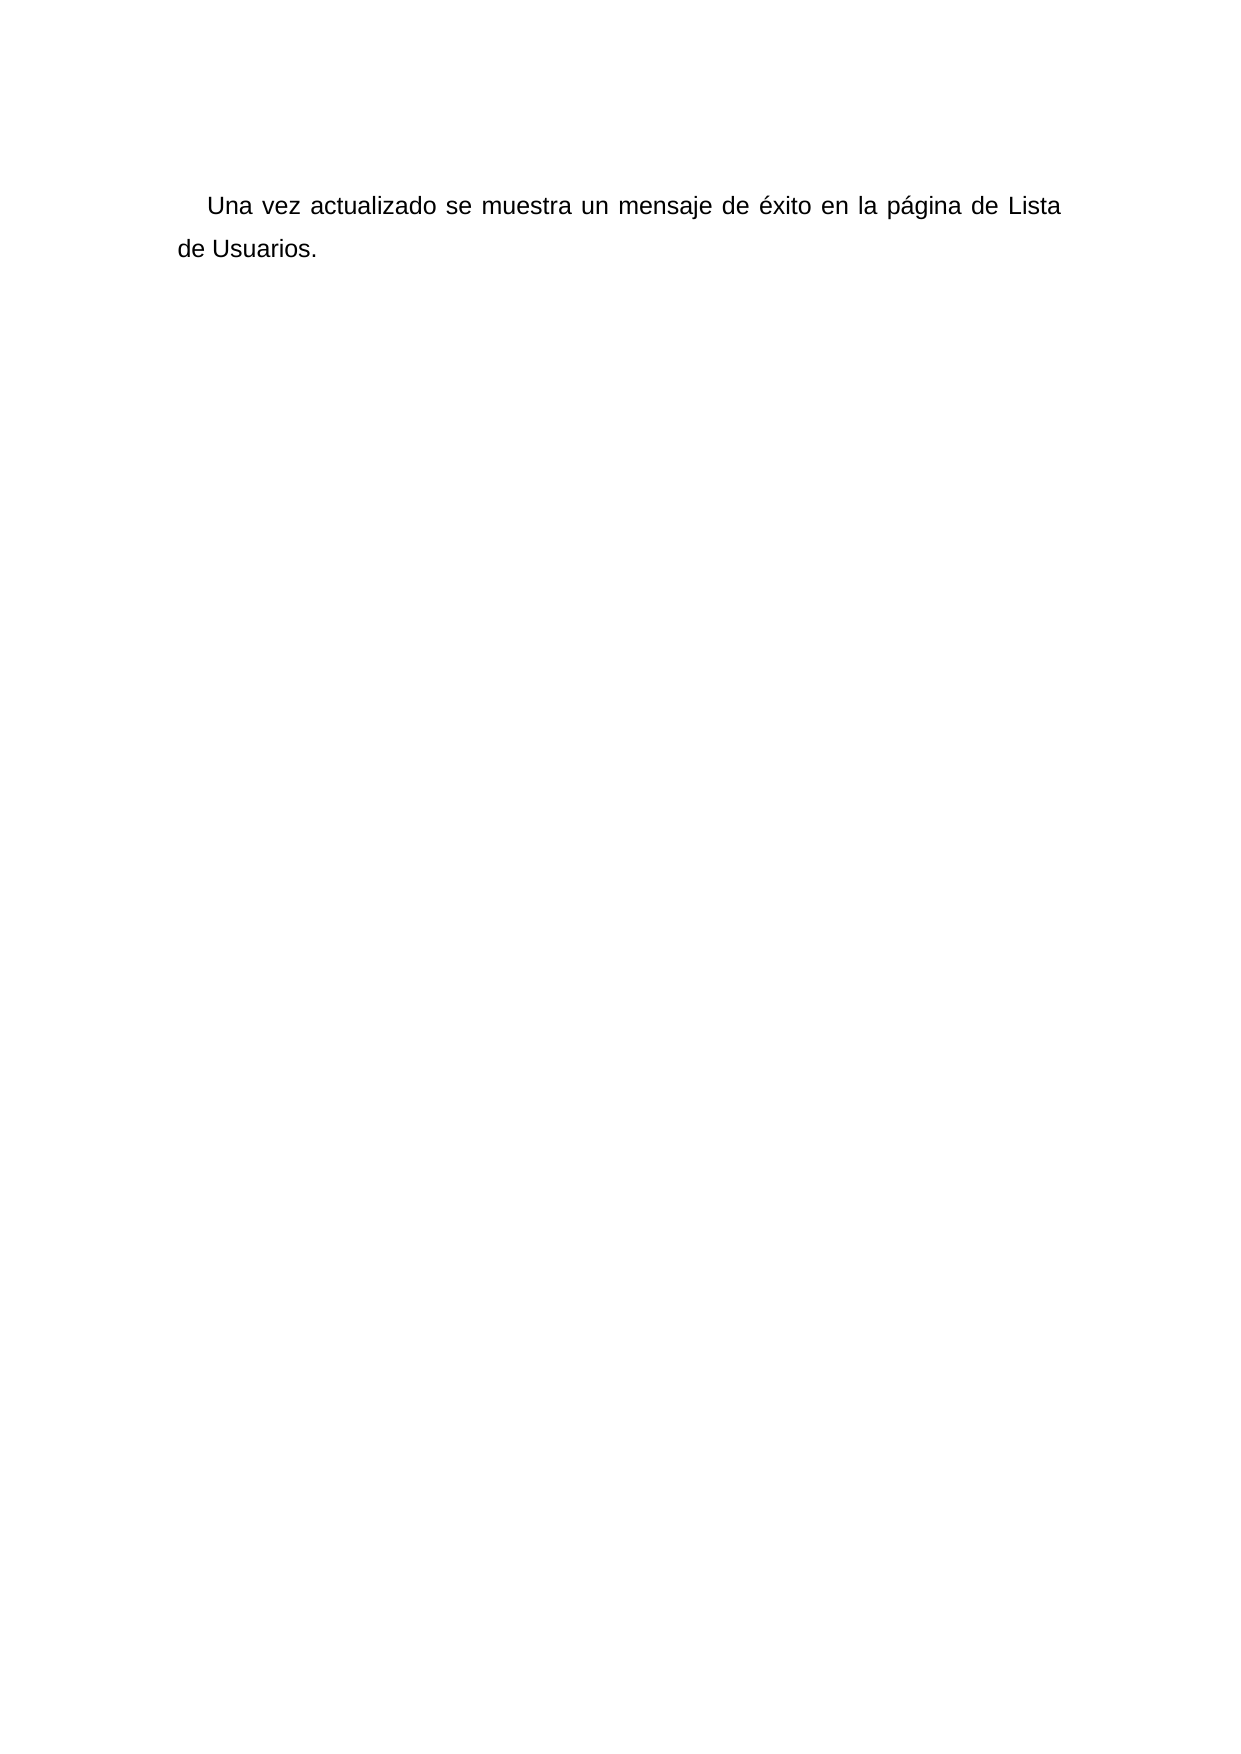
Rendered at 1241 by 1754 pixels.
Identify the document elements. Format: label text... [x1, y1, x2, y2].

text Una vez actualizado se muestra un mensaje de éxito en la página de Lista de Usuarios. [177, 191, 1063, 263]
